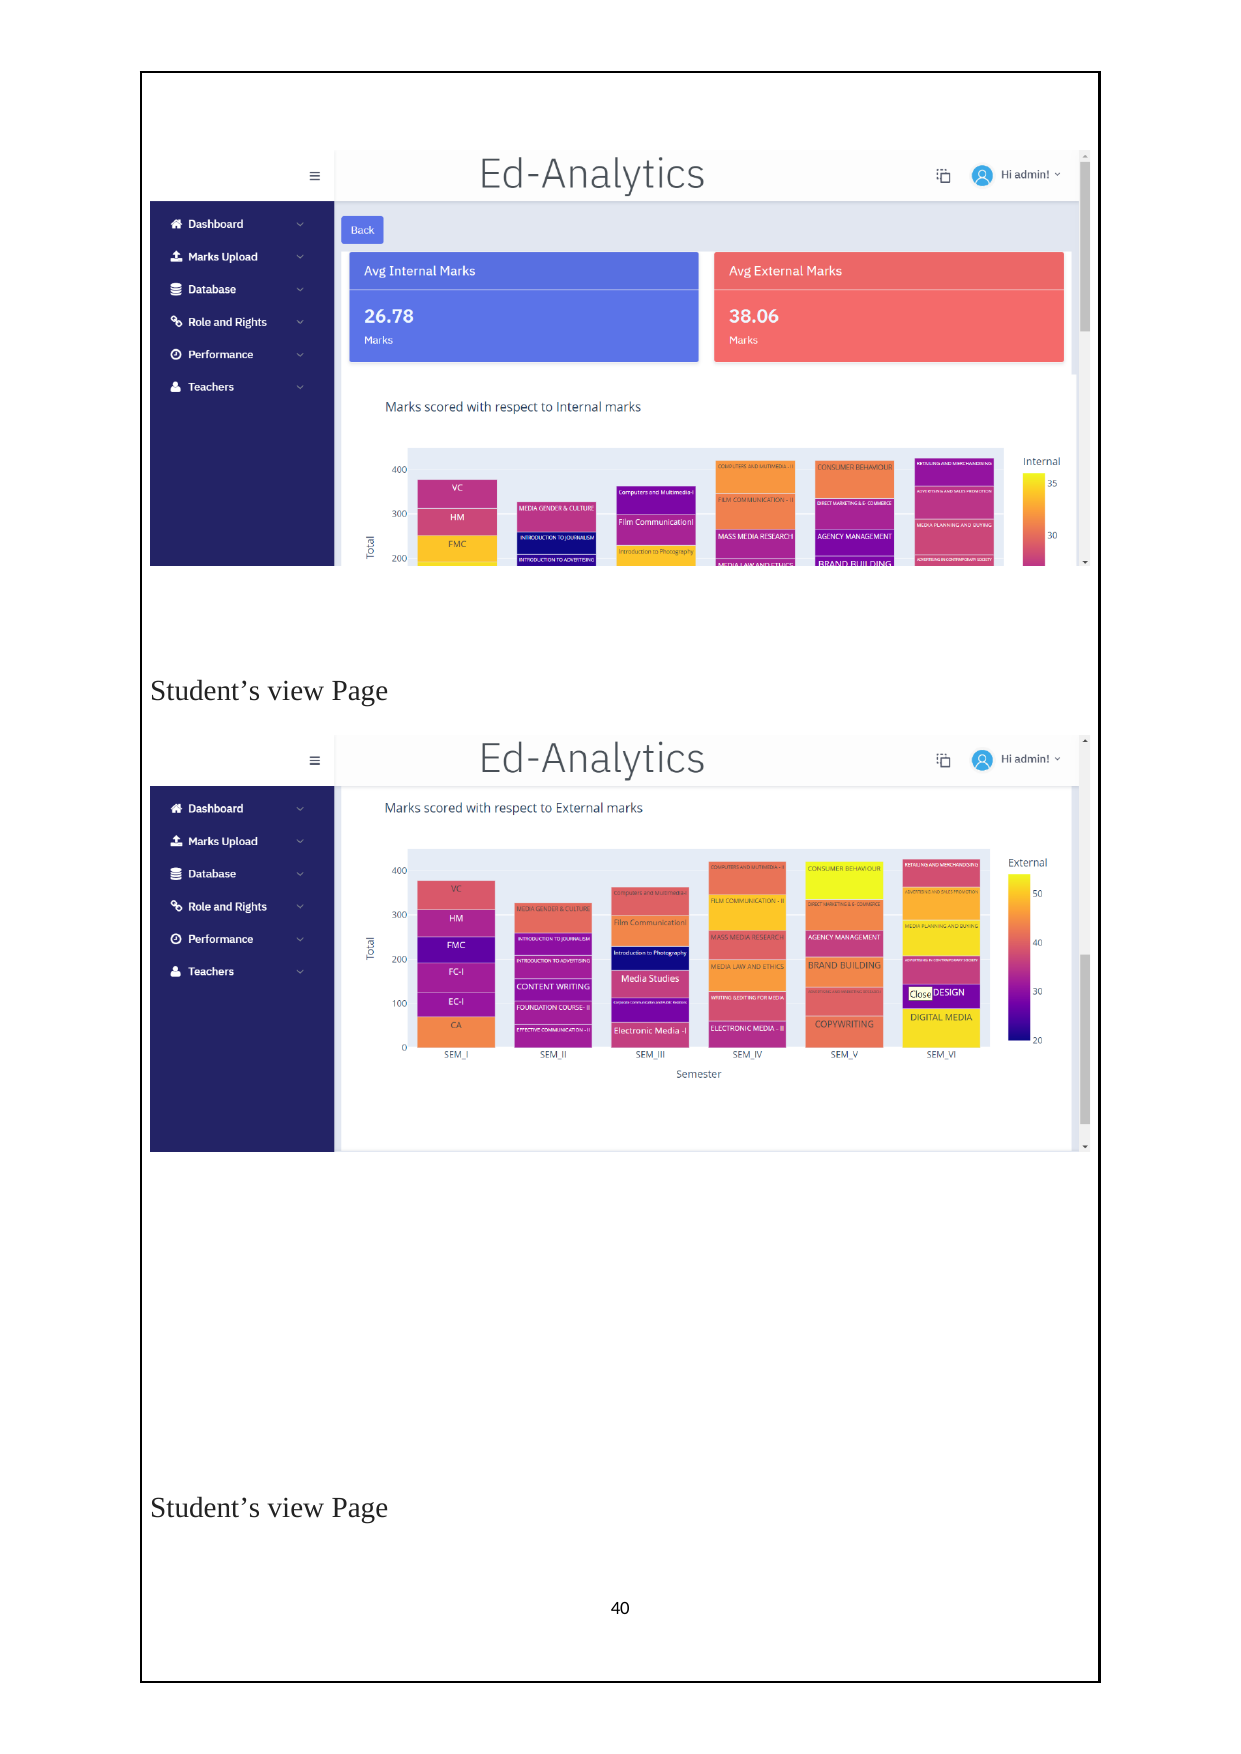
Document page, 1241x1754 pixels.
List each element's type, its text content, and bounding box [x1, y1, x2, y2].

picture [150, 735, 1091, 1152]
text Student’s view Page [150, 1489, 1090, 1523]
picture [150, 150, 1091, 566]
text Student’s view Page [150, 672, 1090, 707]
